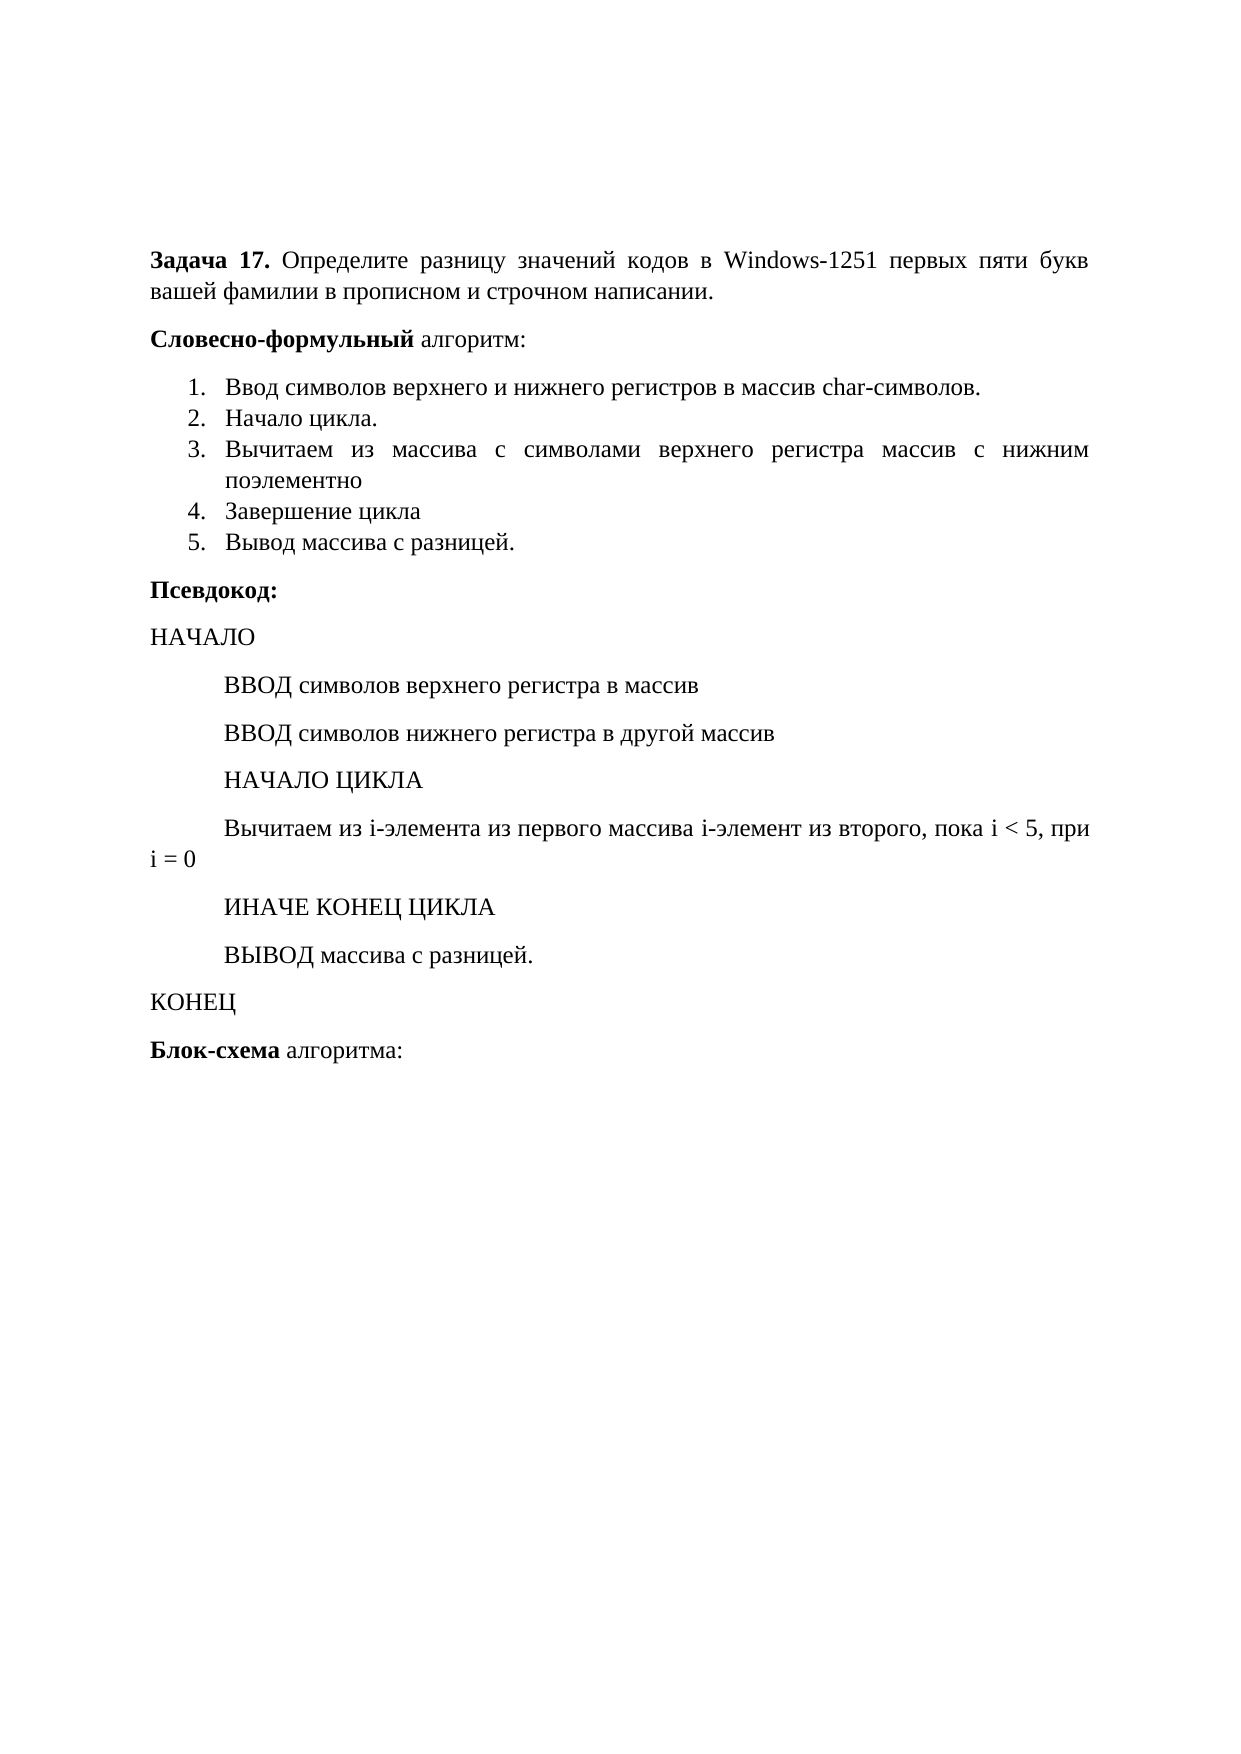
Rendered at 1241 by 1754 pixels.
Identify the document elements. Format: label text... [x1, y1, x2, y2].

list Ввод символов верхнего и нижнего регистров в массив char-символов. [187, 372, 1090, 401]
list Вывод массива с разницей. [187, 527, 1090, 556]
text Псевдокод: [150, 575, 1090, 603]
text ВВОД символов нижнего регистра в другой массив [150, 718, 1090, 747]
text НАЧАЛО [150, 622, 1090, 651]
list Вычитаем из массива с символами верхнего регистра массив с нижним поэлементно [187, 434, 1090, 494]
text ВВОД символов верхнего регистра в массив [150, 670, 1090, 699]
text Задача 17. Определите разницу значений кодов в Windows-1251 первых пяти букв вашей фамилии в прописном и строчном написании. [150, 245, 1090, 305]
text Вычитаем из i-элемента из первого массива i-элемент из второго, пока i < 5, при i = 0 [150, 813, 1090, 873]
list Завершение цикла [187, 496, 1090, 525]
list Начало цикла. [187, 403, 1090, 432]
text ИНАЧЕ КОНЕЦ ЦИКЛА [150, 892, 1090, 921]
text КОНЕЦ [150, 987, 1090, 1016]
text ВЫВОД массива с разницей. [150, 940, 1090, 968]
text Словесно-формульный алгоритм: [150, 324, 1090, 353]
text НАЧАЛО ЦИКЛА [150, 766, 1090, 794]
text Блок-схема алгоритма: [150, 1035, 1090, 1064]
